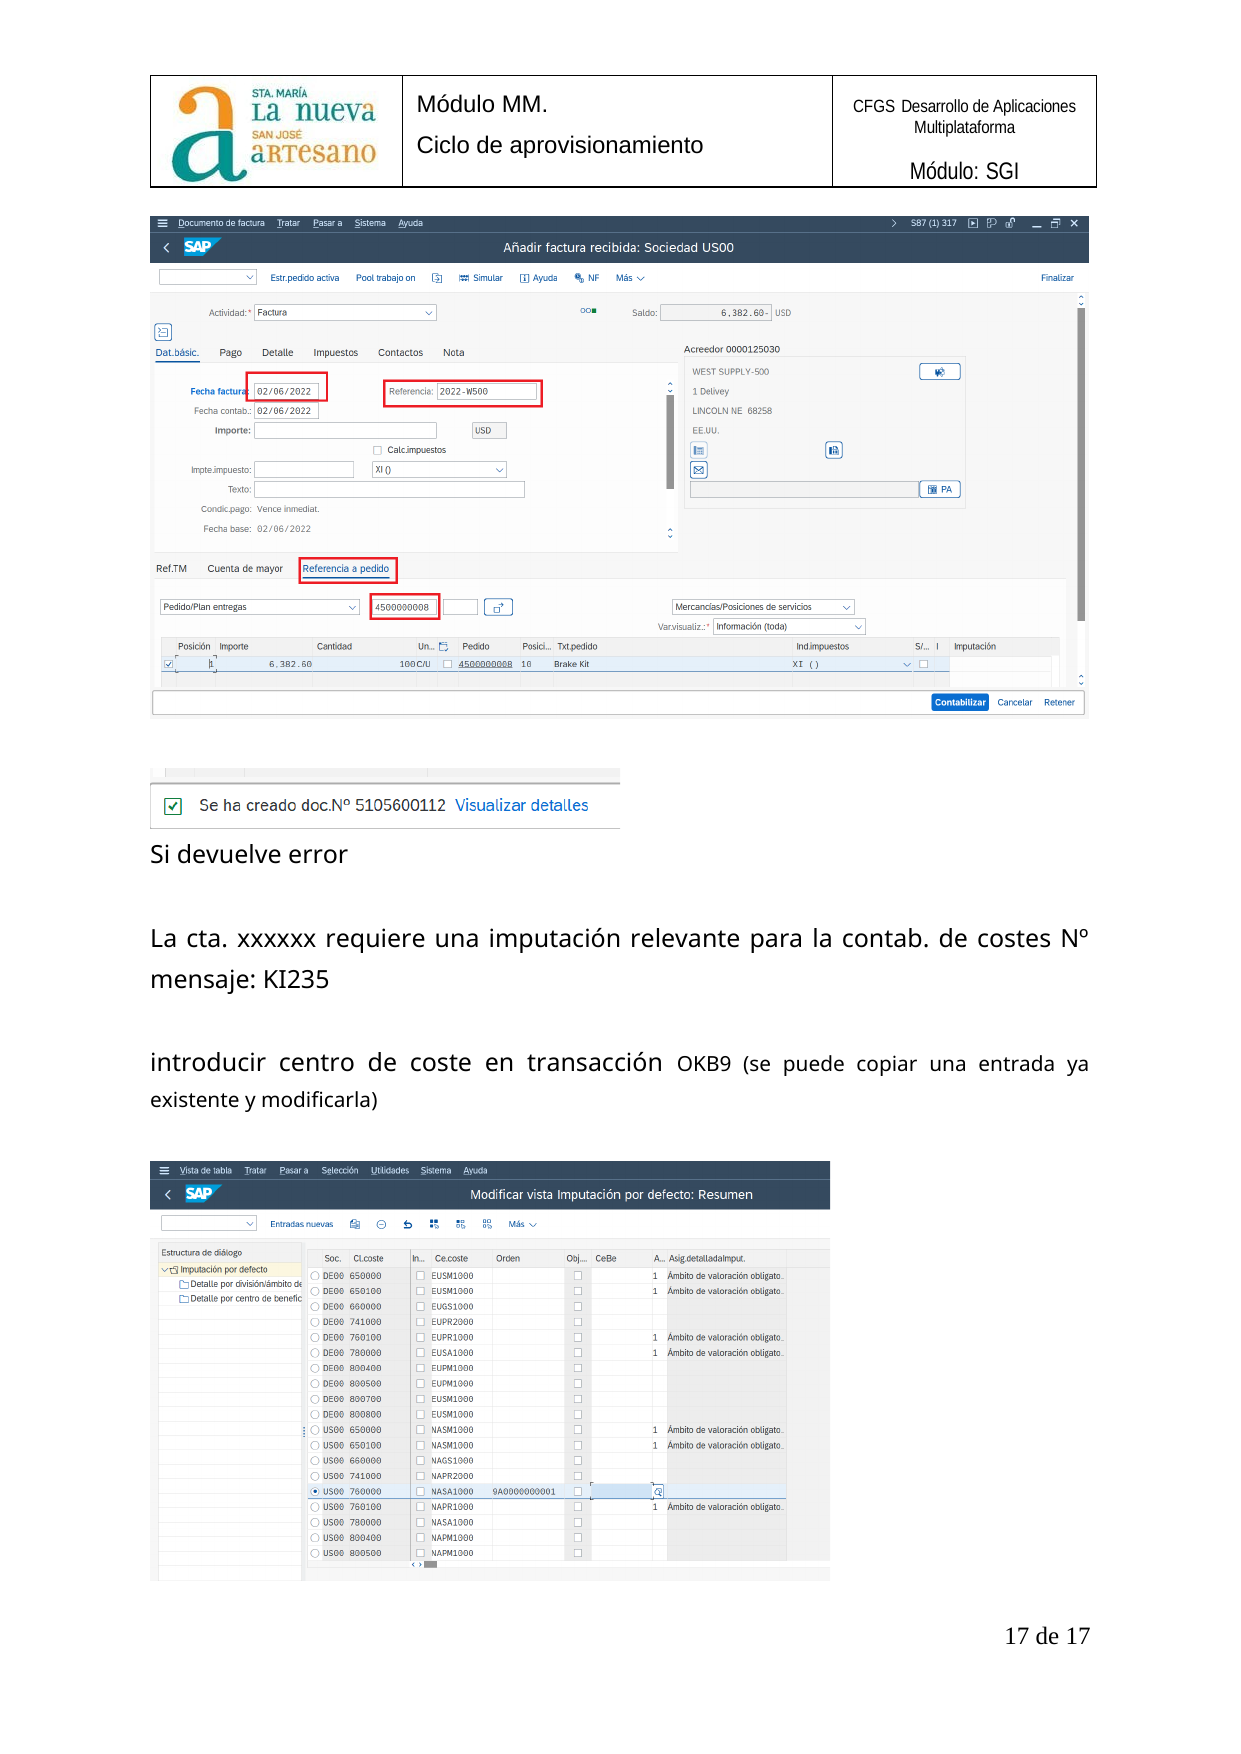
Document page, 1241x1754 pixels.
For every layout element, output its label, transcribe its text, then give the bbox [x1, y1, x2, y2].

picture [150, 1161, 830, 1581]
picture [150, 216, 1089, 719]
text La cta. xxxxxx requiere una imputación relevante para la contab. de costes Nº mensaje: KI235 [150, 921, 1090, 995]
picture [150, 768, 621, 829]
text introducir centro de coste en transacción OKB9 (se puede copiar una entrada ya existente y modificarla) [150, 1045, 1090, 1113]
picture [157, 76, 379, 186]
text Si devuelve error [150, 837, 1090, 871]
